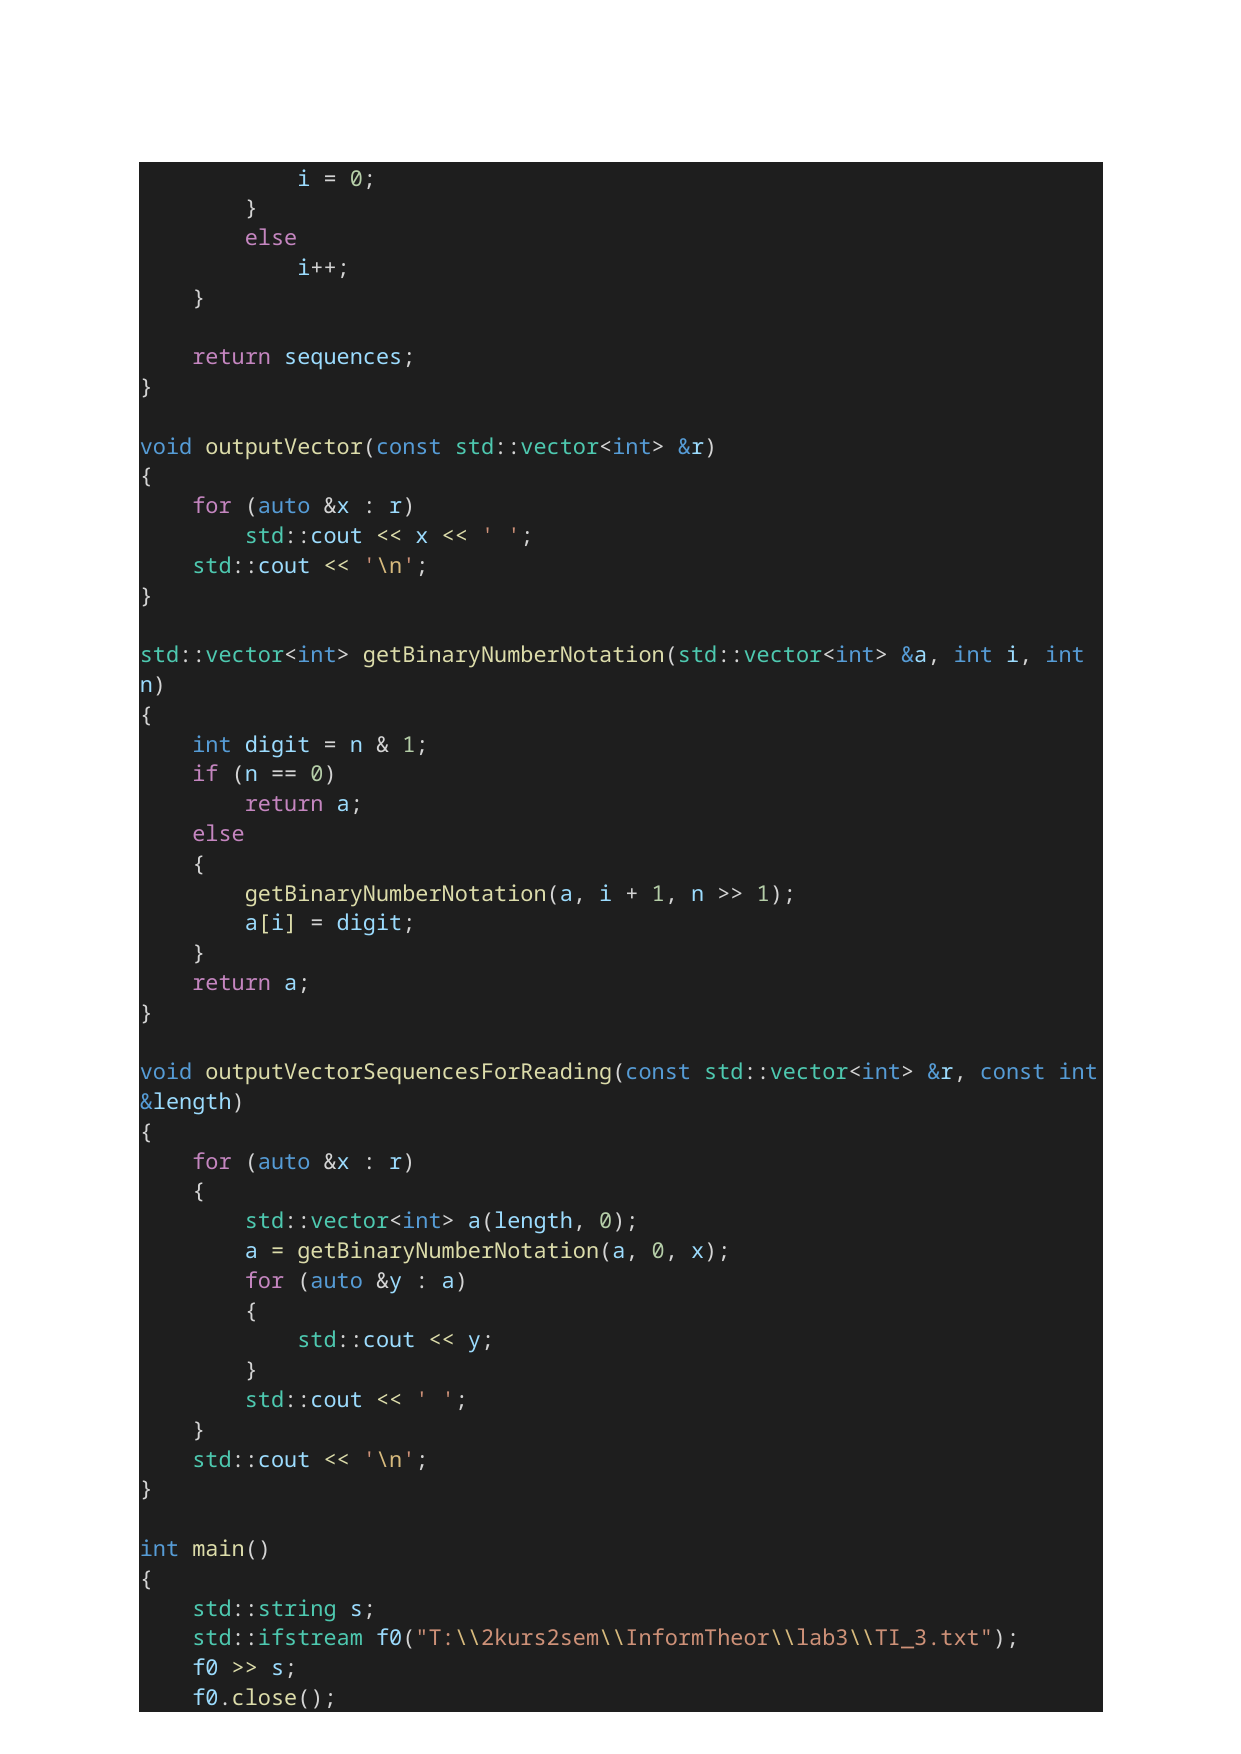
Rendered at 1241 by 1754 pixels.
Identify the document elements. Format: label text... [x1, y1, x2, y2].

text std::cout << '\n'; [139, 1443, 1103, 1473]
text { [139, 699, 1103, 728]
text std::ifstream f0("T:\\2kurs2sem\\InformTheor\\lab3\\TI_3.txt"); [139, 1622, 1103, 1652]
text } [139, 192, 1103, 222]
text return a; [139, 967, 1103, 997]
text for (auto &x : r) [139, 1146, 1103, 1175]
text { [139, 1116, 1103, 1146]
text std::cout << y; [139, 1324, 1103, 1354]
text a = getBinaryNumberNotation(a, 0, x); [139, 1235, 1103, 1265]
text f0 >> s; [139, 1652, 1103, 1682]
text std::vector<int> a(length, 0); [139, 1205, 1103, 1235]
text } [139, 1414, 1103, 1443]
text if (n == 0) [139, 758, 1103, 788]
text { [139, 848, 1103, 877]
text { [139, 1175, 1103, 1205]
text void outputVector(const std::vector<int> &r) [139, 431, 1103, 460]
text } [139, 997, 1103, 1026]
text } [139, 371, 1103, 401]
text std::cout << ' '; [139, 1384, 1103, 1414]
text } [139, 1354, 1103, 1384]
text for (auto &y : a) [139, 1265, 1103, 1294]
text std::string s; [139, 1592, 1103, 1622]
text i++; [139, 252, 1103, 282]
text int main() [139, 1533, 1103, 1563]
text getBinaryNumberNotation(a, i + 1, n >> 1); [139, 877, 1103, 907]
text return sequences; [139, 341, 1103, 371]
text else [139, 818, 1103, 848]
text } [139, 579, 1103, 609]
text std::cout << x << ' '; [139, 520, 1103, 550]
text for (auto &x : r) [139, 490, 1103, 520]
text { [139, 460, 1103, 490]
text std::vector<int> getBinaryNumberNotation(std::vector<int> &a, int i, int n) [139, 639, 1103, 699]
text f0.close(); [139, 1682, 1103, 1712]
text { [139, 1294, 1103, 1324]
text return a; [139, 788, 1103, 818]
text a[i] = digit; [139, 907, 1103, 937]
text } [139, 937, 1103, 967]
text std::cout << '\n'; [139, 550, 1103, 579]
text { [139, 1563, 1103, 1592]
text void outputVectorSequencesForReading(const std::vector<int> &r, const int &length) [139, 1056, 1103, 1116]
text } [139, 1473, 1103, 1503]
text else [139, 222, 1103, 252]
text i = 0; [139, 162, 1103, 192]
text } [139, 282, 1103, 311]
text int digit = n & 1; [139, 728, 1103, 758]
